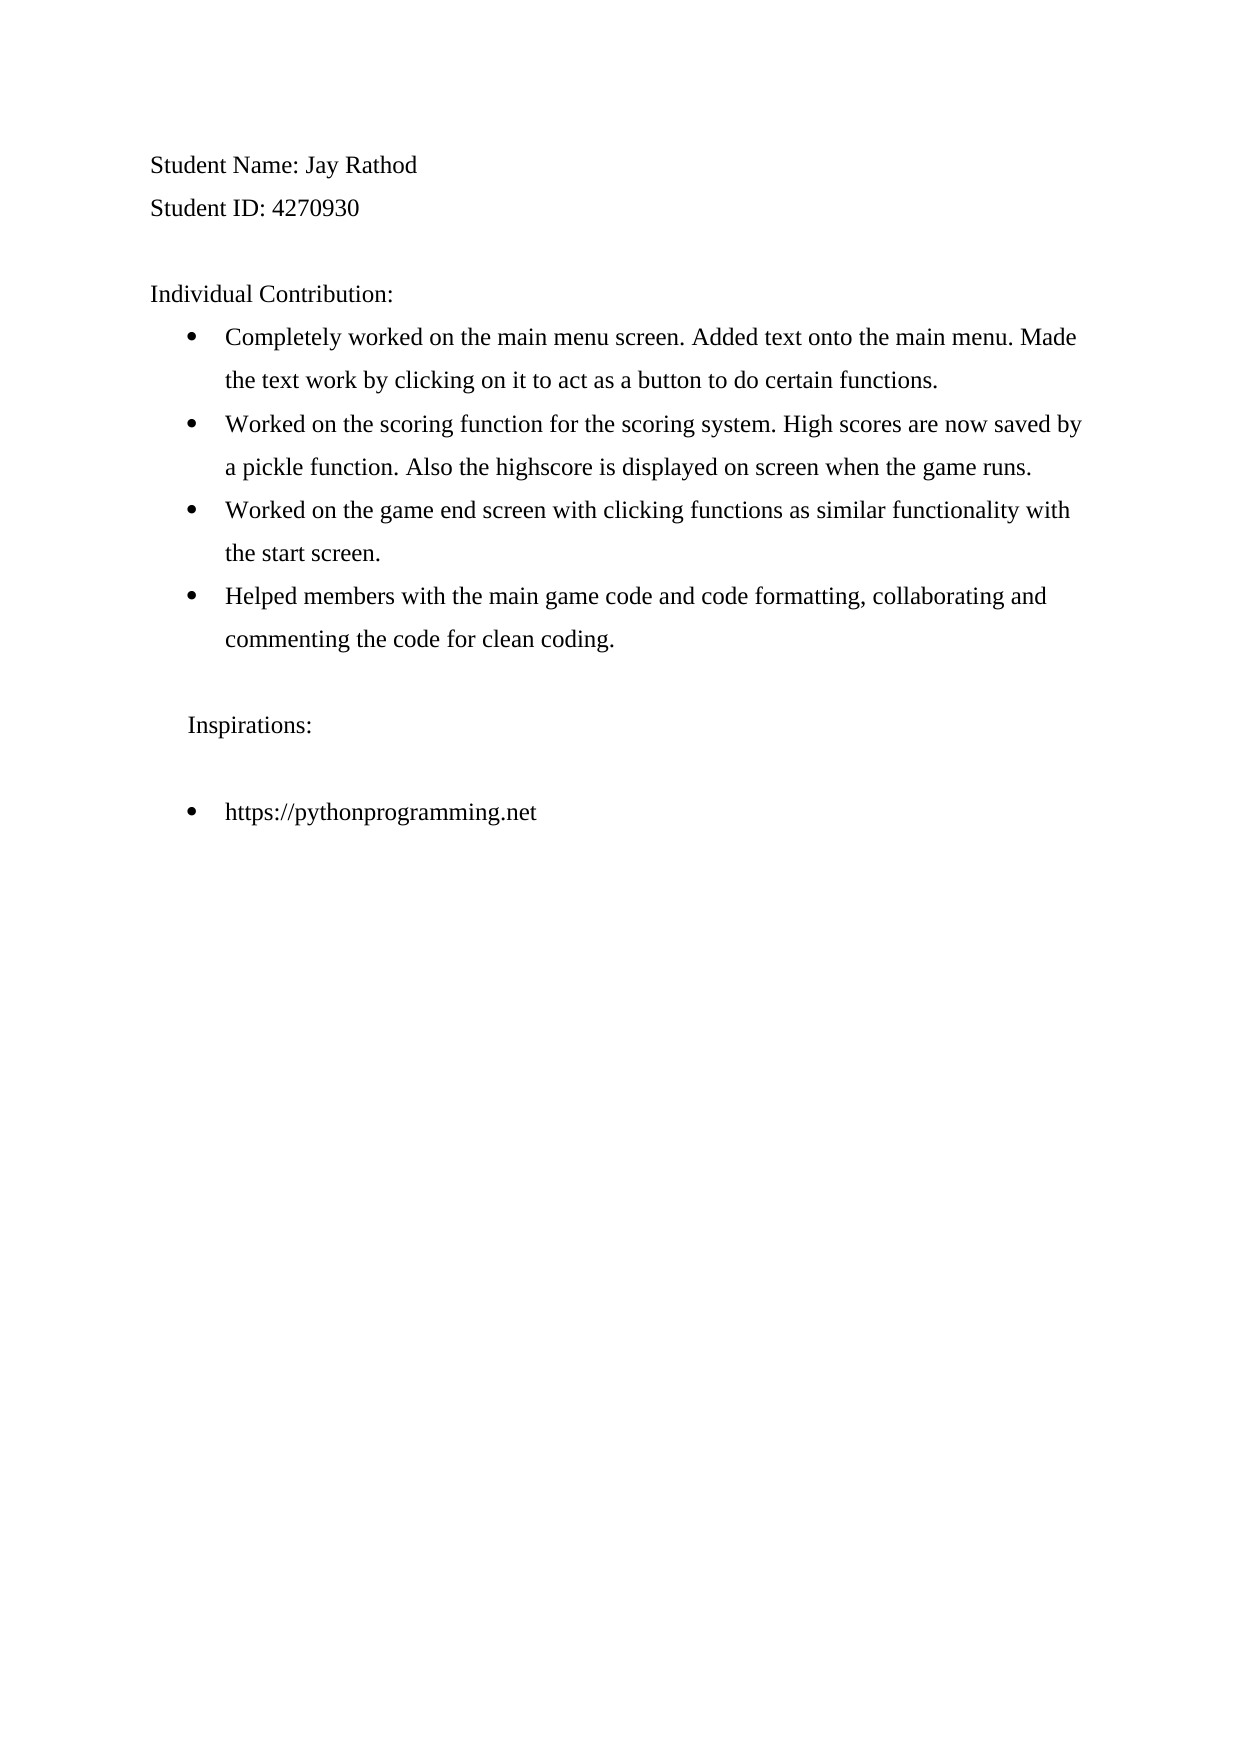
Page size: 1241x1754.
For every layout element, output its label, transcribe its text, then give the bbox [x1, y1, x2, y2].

list Worked on the game end screen with clicking functions as similar functionality with the start screen. [187, 495, 1090, 567]
text Student ID: 4270930 [150, 193, 1090, 222]
list Completely worked on the main menu screen. Added text onto the main menu. Made the text work by clicking on it to act as a button to do certain functions. [187, 322, 1090, 394]
list Helped members with the main game code and code formatting, collaborating and commenting the code for clean coding. [187, 581, 1090, 653]
list Worked on the scoring function for the scoring system. High scores are now saved by a pickle function. Also the highscore is displayed on screen when the game runs. [187, 409, 1090, 481]
list https://pythonprogramming.net [187, 797, 1090, 826]
text Inspirations: [187, 711, 1090, 739]
text Student Name: Jay Rathod [150, 150, 1090, 179]
text Individual Contribution: [150, 279, 1090, 308]
